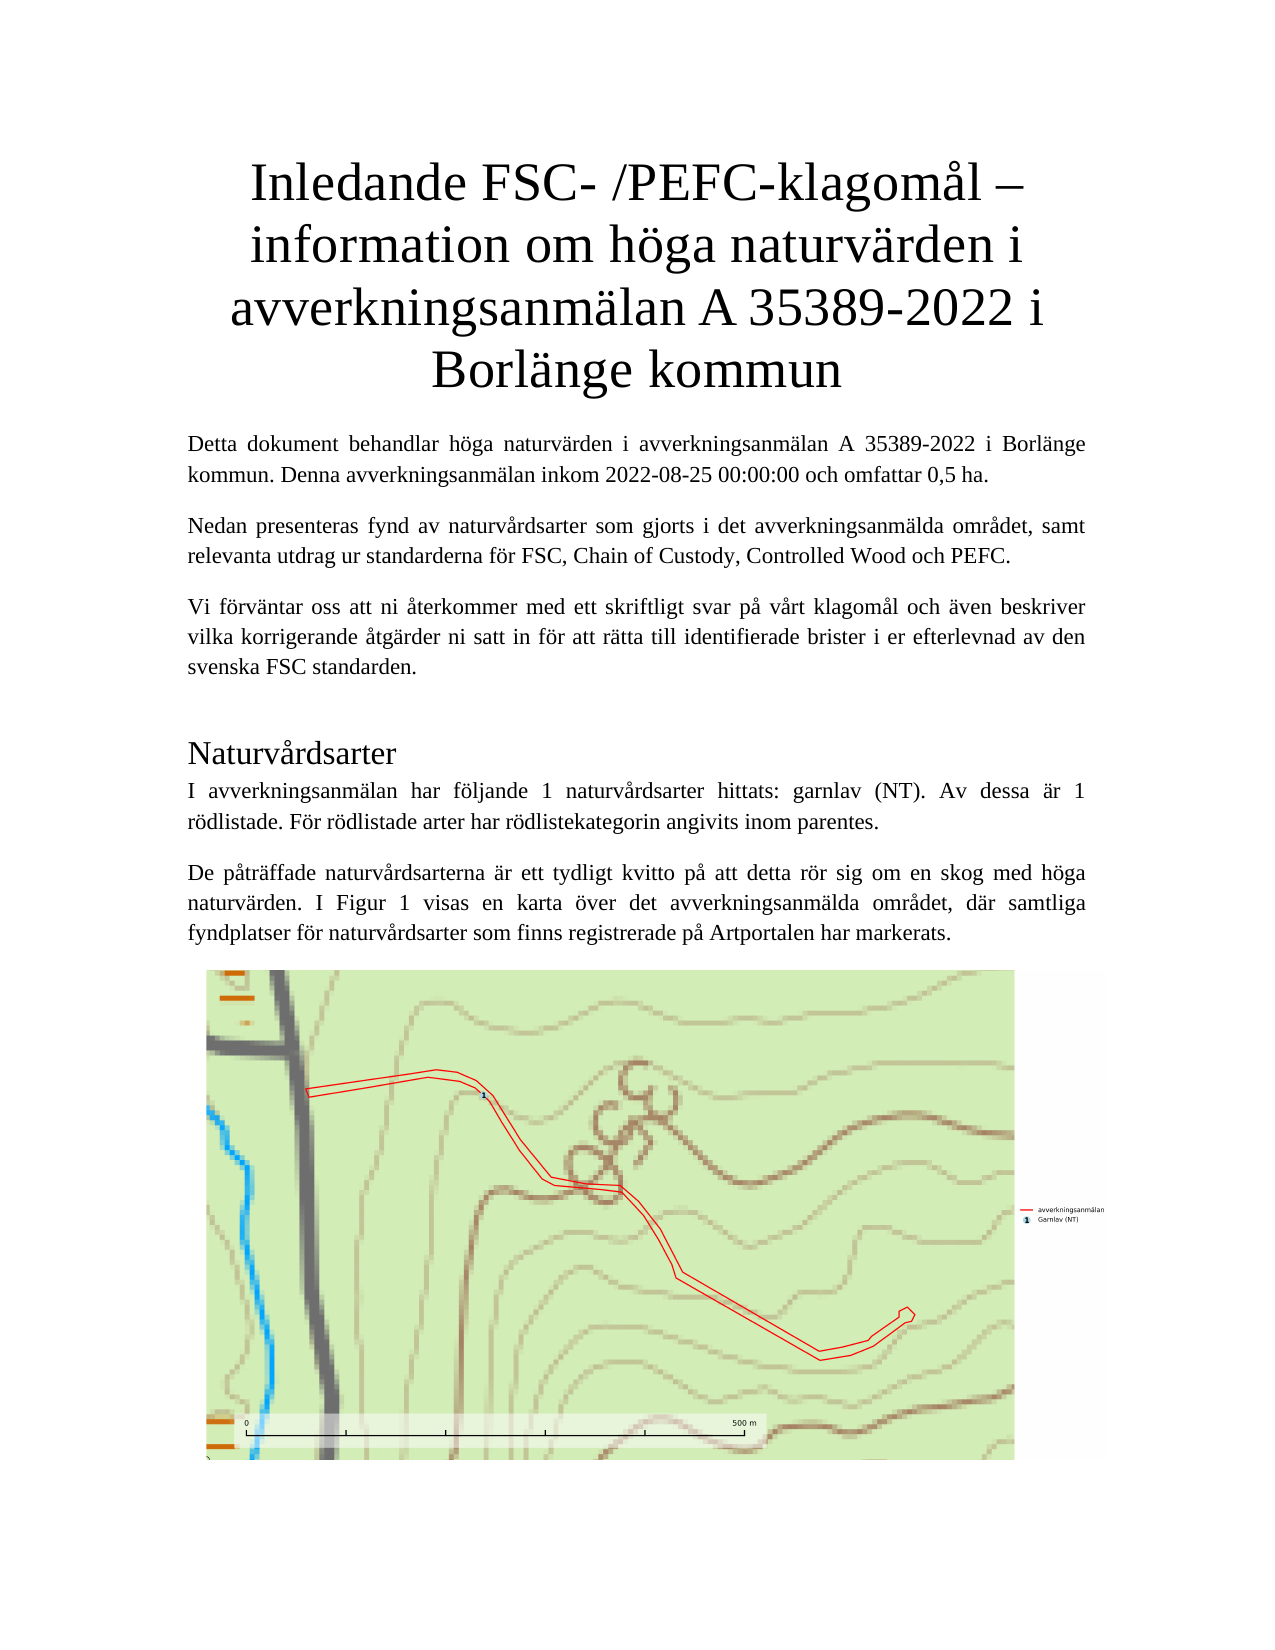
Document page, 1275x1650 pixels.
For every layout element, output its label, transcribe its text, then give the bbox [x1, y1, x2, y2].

text I avverkningsanmälan har följande 1 naturvårdsarter hittats: garnlav (NT). Av dessa är 1 rödlistade. För rödlistade arter har rödlistekategorin angivits inom parentes. [187, 778, 1087, 834]
text Nedan presenteras fynd av naturvårdsarter som gjorts i det avverkningsanmälda området, samt relevanta utdrag ur standarderna för FSC, Chain of Custody, Controlled Wood och PEFC. [187, 512, 1087, 568]
text Detta dokument behandlar höga naturvärden i avverkningsanmälan A 35389-2022 i Borlänge kommun. Denna avverkningsanmälan inkom 2022-08-25 00:00:00 och omfattar 0,5 ha. [187, 430, 1087, 487]
title Inledande FSC- /PEFC-klagomål – information om höga naturvärden i avverkningsanmälan A 35389-2022 i Borlänge kommun [187, 150, 1087, 399]
subtitle Naturvårdsarter [187, 733, 1087, 772]
text De påträffade naturvårdsarterna är ett tydligt kvitto på att detta rör sig om en skog med höga naturvärden. I Figur 1 visas en karta över det avverkningsanmälda området, där samtliga fyndplatser för naturvårdsarter som finns registrerade på Artportalen har markerats. [187, 859, 1087, 946]
text Vi förväntar oss att ni återkommer med ett skriftligt svar på vårt klagomål och även beskriver vilka korrigerande åtgärder ni satt in för att rätta till identifierade brister i er efterlevnad av den svenska FSC standarden. [187, 593, 1087, 680]
picture [206, 970, 1107, 1460]
